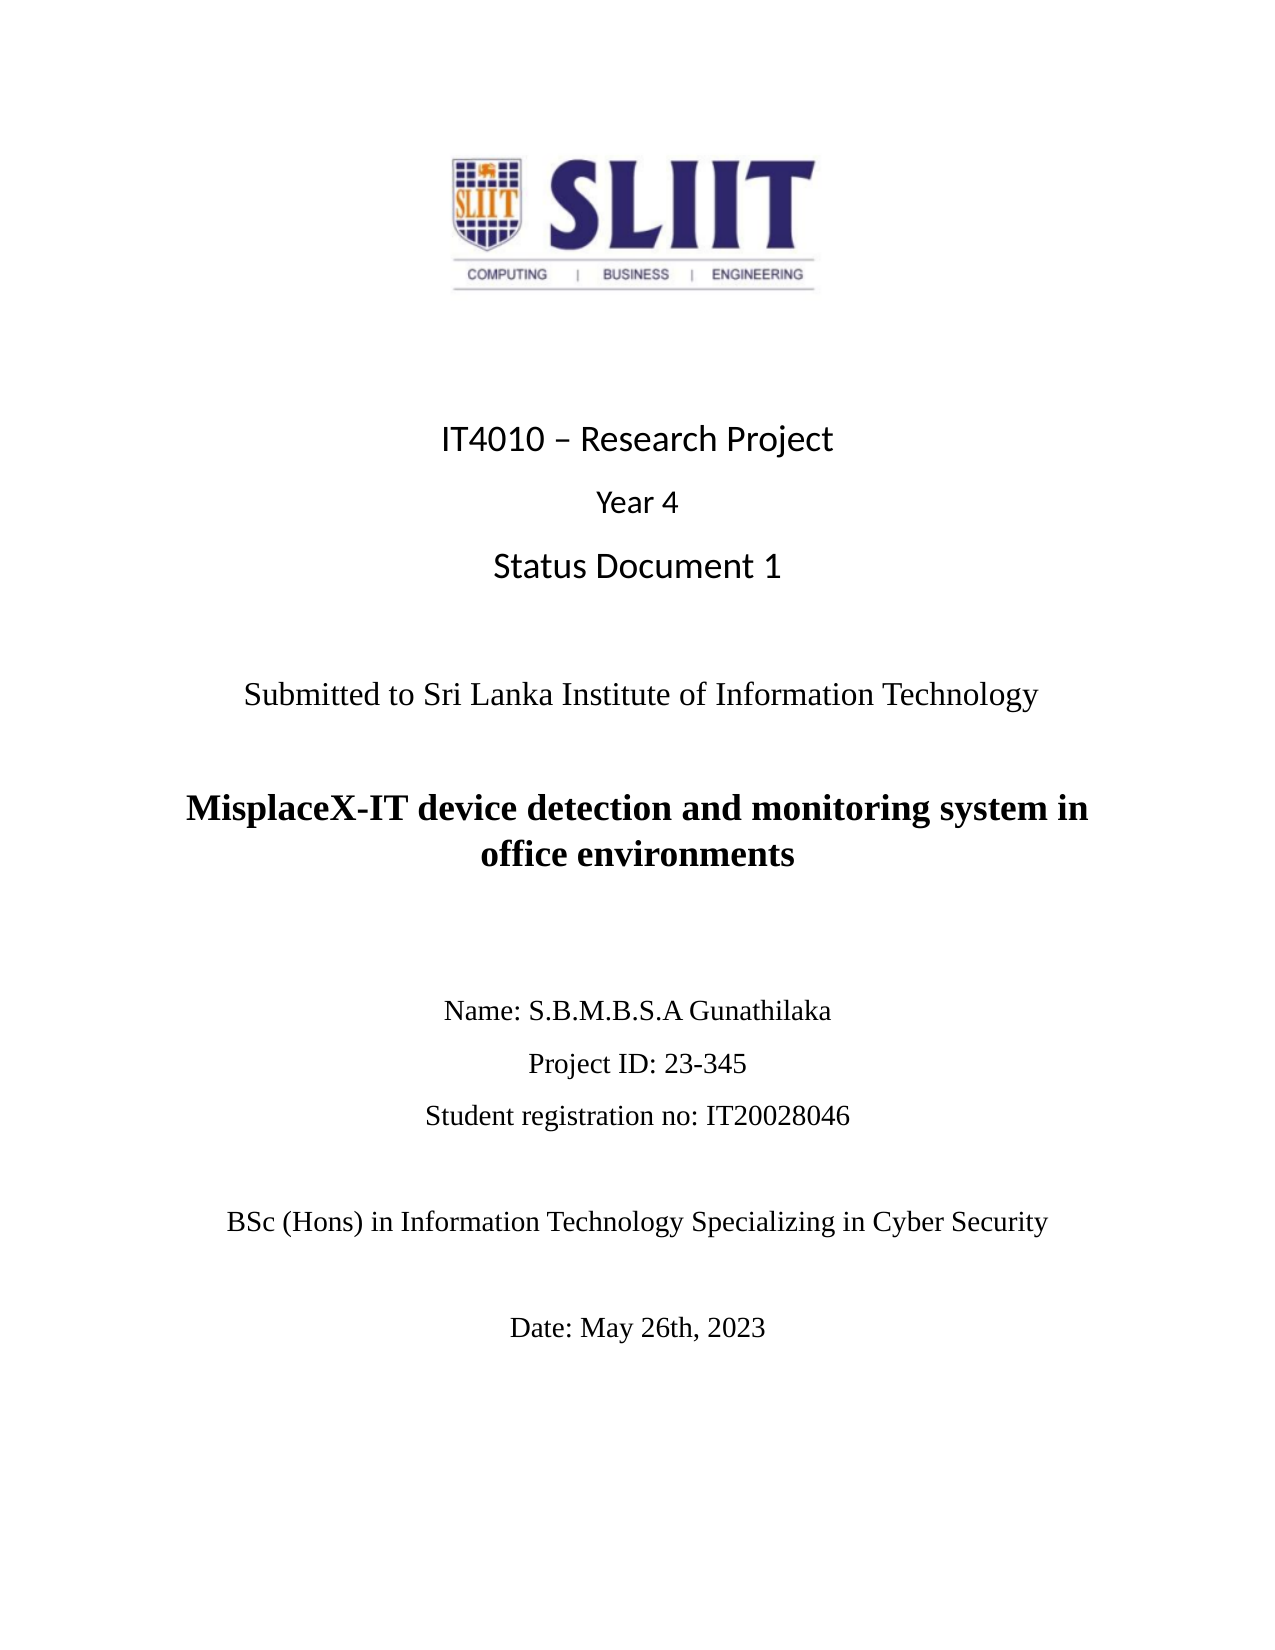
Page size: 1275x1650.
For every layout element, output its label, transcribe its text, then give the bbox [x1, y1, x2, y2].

text MisplaceX-IT device detection and monitoring system in office environments [150, 785, 1125, 875]
text Date: May 26th, 2023 [150, 1310, 1125, 1343]
text BSc (Hons) in Information Technology Specializing in Cyber Security​ [150, 1204, 1125, 1238]
text Project ID: 23-345 [150, 1046, 1125, 1079]
text Status Document 1 [150, 542, 1125, 588]
text Name: S.B.M.B.S.A Gunathilaka [150, 993, 1125, 1026]
text Submitted to Sri Lanka Institute of Information Technology [150, 674, 1125, 712]
text IT4010 – Research Project [150, 415, 1125, 461]
text Student registration no: IT20028046 [150, 1098, 1125, 1132]
text Year 4 [150, 481, 1125, 522]
picture [432, 150, 843, 303]
